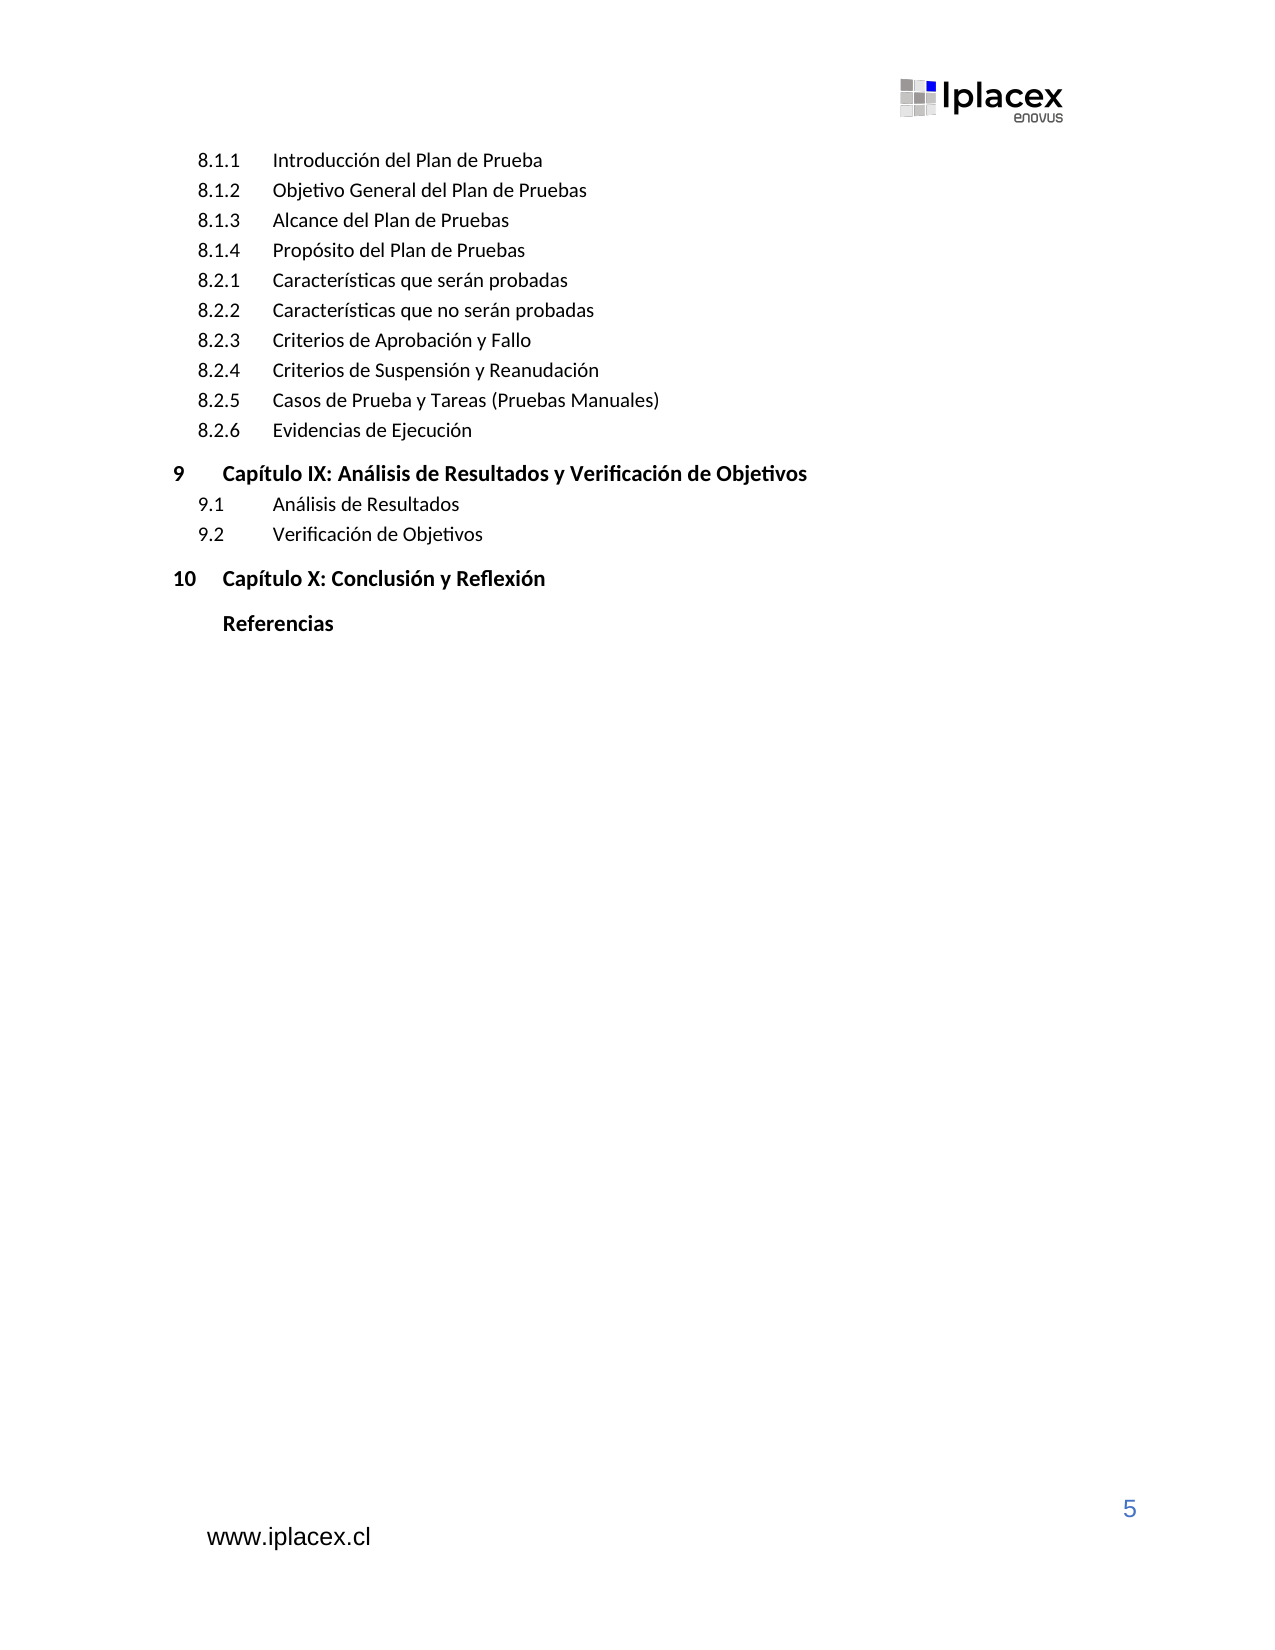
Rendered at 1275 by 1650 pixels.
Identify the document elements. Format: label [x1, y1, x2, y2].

picture [894, 73, 1069, 128]
